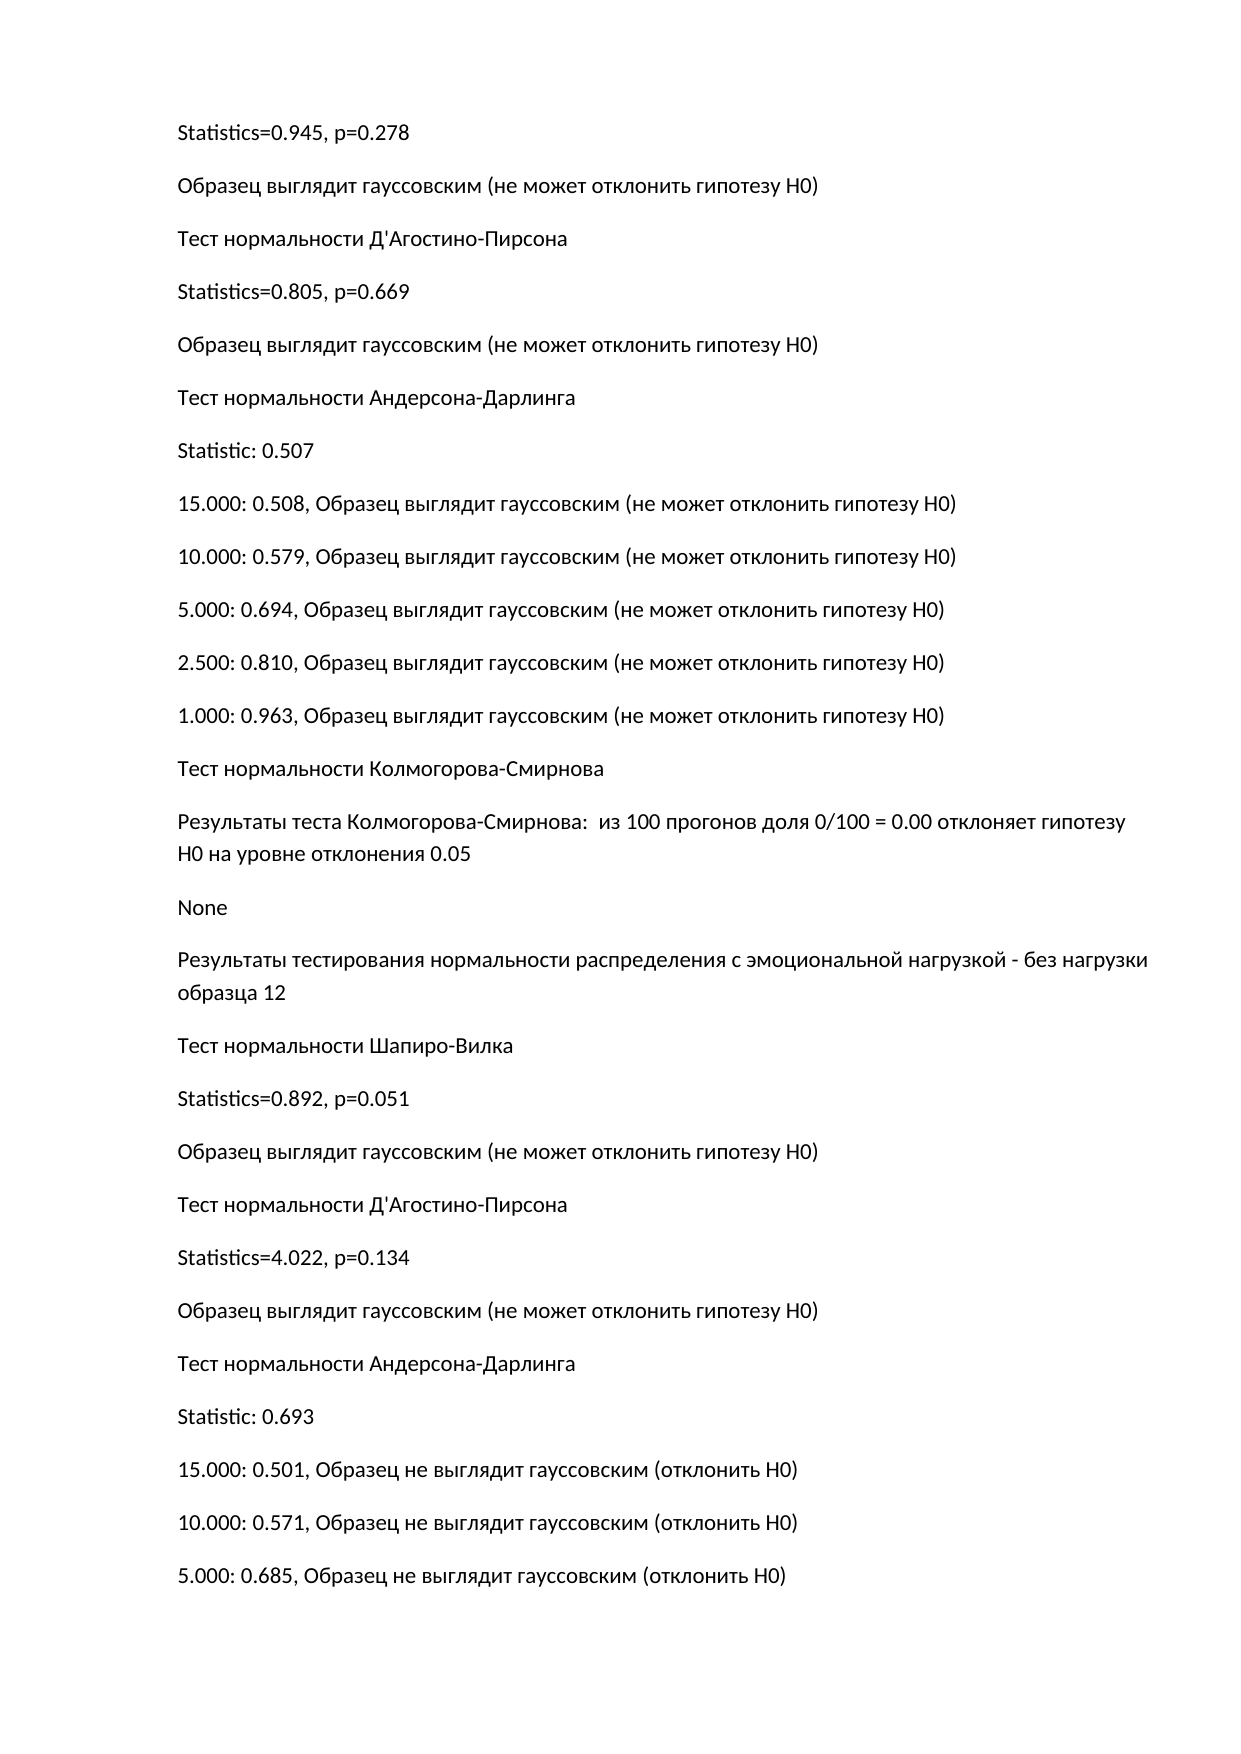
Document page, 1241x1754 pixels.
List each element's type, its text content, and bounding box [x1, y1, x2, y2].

text 15.000: 0.501, Образец не выглядит гауссовским (отклонить H0) [177, 1455, 1152, 1483]
text Statistics=0.945, p=0.278 [177, 118, 1152, 146]
text Тест нормальности Андерсона-Дарлинга [177, 383, 1152, 411]
text 1.000: 0.963, Образец выглядит гауссовским (не может отклонить гипотезу H0) [177, 701, 1152, 729]
text 15.000: 0.508, Образец выглядит гауссовским (не может отклонить гипотезу H0) [177, 489, 1152, 517]
text Тест нормальности Д'Агостино-Пирсона [177, 1190, 1152, 1218]
text Тест нормальности Колмогорова-Смирнова [177, 754, 1152, 782]
text Образец выглядит гауссовским (не может отклонить гипотезу H0) [177, 330, 1152, 358]
text 5.000: 0.694, Образец выглядит гауссовским (не может отклонить гипотезу H0) [177, 595, 1152, 623]
text 5.000: 0.685, Образец не выглядит гауссовским (отклонить H0) [177, 1561, 1152, 1589]
text 2.500: 0.810, Образец выглядит гауссовским (не может отклонить гипотезу H0) [177, 648, 1152, 676]
text None [177, 893, 1152, 921]
text Тест нормальности Шапиро-Вилка [177, 1031, 1152, 1059]
text Statistics=4.022, p=0.134 [177, 1243, 1152, 1271]
text 10.000: 0.579, Образец выглядит гауссовским (не может отклонить гипотезу H0) [177, 542, 1152, 570]
text 10.000: 0.571, Образец не выглядит гауссовским (отклонить H0) [177, 1508, 1152, 1536]
text Statistic: 0.507 [177, 436, 1152, 464]
text Тест нормальности Андерсона-Дарлинга [177, 1349, 1152, 1377]
text Statistics=0.892, p=0.051 [177, 1084, 1152, 1112]
text Statistics=0.805, p=0.669 [177, 277, 1152, 305]
text Statistic: 0.693 [177, 1402, 1152, 1430]
text Образец выглядит гауссовским (не может отклонить гипотезу H0) [177, 171, 1152, 199]
text Образец выглядит гауссовским (не может отклонить гипотезу H0) [177, 1137, 1152, 1165]
text Тест нормальности Д'Агостино-Пирсона [177, 224, 1152, 252]
text Результаты теста Колмогорова-Смирнова: из 100 прогонов доля 0/100 = 0.00 отклоняет гипотезу H0 на уровне отклонения 0.05 [177, 807, 1152, 868]
text Результаты тестирования нормальности распределения с эмоциональной нагрузкой - без нагрузки образца 12 [177, 946, 1152, 1006]
text Образец выглядит гауссовским (не может отклонить гипотезу H0) [177, 1296, 1152, 1324]
